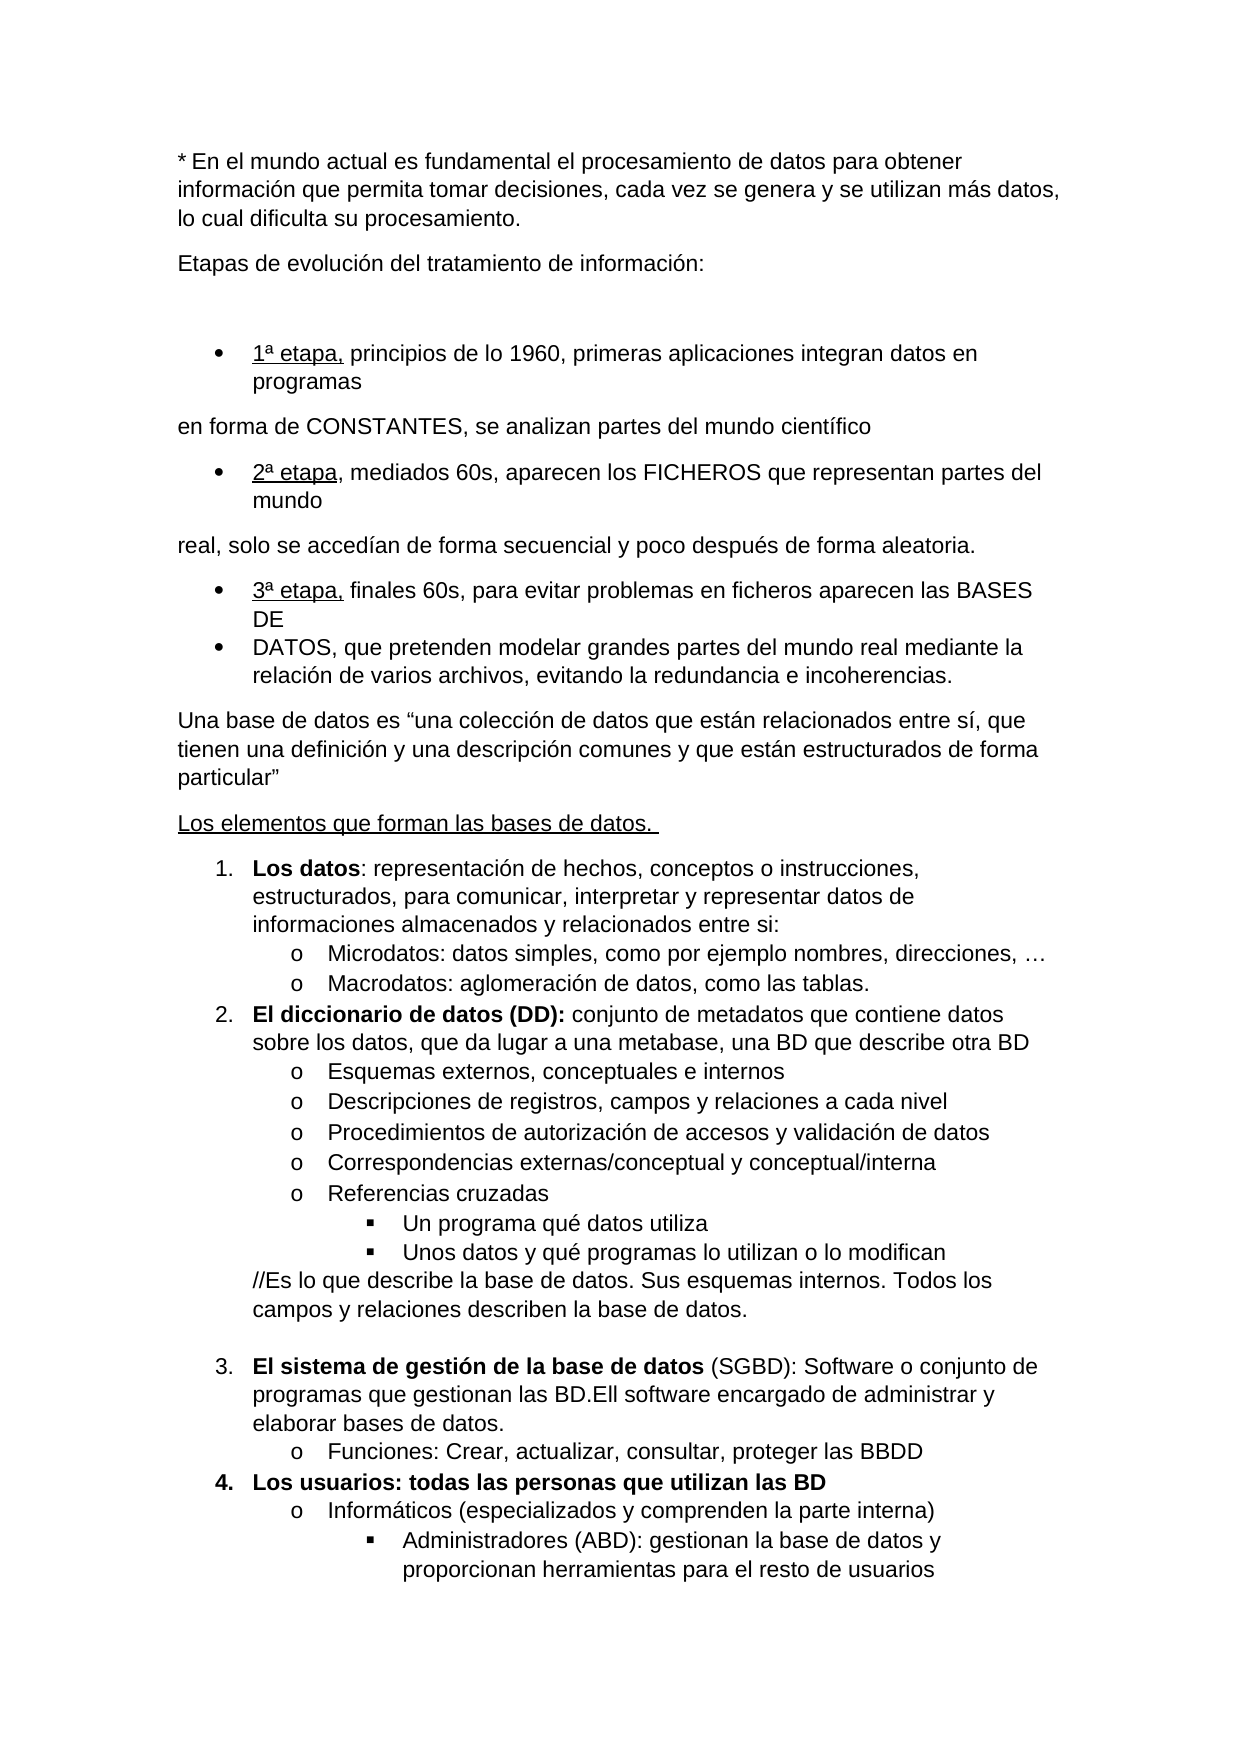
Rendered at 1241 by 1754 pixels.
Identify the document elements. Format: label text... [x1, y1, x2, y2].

list 3ª etapa, finales 60s, para evitar problemas en ficheros aparecen las BASES DE [215, 577, 1063, 632]
text * En el mundo actual es fundamental el procesamiento de datos para obtener información que permita tomar decisiones, cada vez se genera y se utilizan más datos, lo cual dificulta su procesamiento. [177, 148, 1063, 231]
list Macrodatos: aglomeración de datos, como las tablas. [290, 970, 1063, 999]
list Esquemas externos, conceptuales e internos [290, 1058, 1063, 1086]
list El diccionario de datos (DD): conjunto de metadatos que contiene datos sobre los datos, que da lugar a una metabase, una BD que describe otra BD [215, 1001, 1063, 1056]
text en forma de CONSTANTES, se analizan partes del mundo científico [177, 413, 1063, 440]
list DATOS, que pretenden modelar grandes partes del mundo real mediante la relación de varios archivos, evitando la redundancia e incoherencias. [215, 634, 1063, 689]
list El sistema de gestión de la base de datos (SGBD): Software o conjunto de programas que gestionan las BD.Ell software encargado de administrar y elaborar bases de datos. [215, 1353, 1063, 1436]
text real, solo se accedían de forma secuencial y poco después de forma aleatoria. [177, 532, 1063, 558]
list Descripciones de registros, campos y relaciones a cada nivel [290, 1088, 1063, 1117]
list Referencias cruzadas [290, 1180, 1063, 1208]
list Los usuarios: todas las personas que utilizan las BD [215, 1468, 1063, 1495]
list Microdatos: datos simples, como por ejemplo nombres, direcciones, … [290, 940, 1063, 968]
list Administradores (ABD): gestionan la base de datos y proporcionan herramientas para el resto de usuarios [365, 1527, 1063, 1582]
list Un programa qué datos utiliza [365, 1210, 1063, 1237]
list 2ª etapa, mediados 60s, aparecen los FICHEROS que representan partes del mundo [215, 458, 1063, 513]
list Los datos: representación de hechos, conceptos o instrucciones, estructurados, para comunicar, interpretar y representar datos de informaciones almacenados y relacionados entre si: [215, 854, 1063, 938]
list //Es lo que describe la base de datos. Sus esquemas internos. Todos los campos y relaciones describen la base de datos. [252, 1267, 1063, 1322]
text Etapas de evolución del tratamiento de información: [177, 249, 1063, 276]
text Los elementos que forman las bases de datos. [177, 809, 1063, 836]
list Informáticos (especializados y comprenden la parte interna) [290, 1497, 1063, 1525]
list Procedimientos de autorización de accesos y validación de datos [290, 1119, 1063, 1147]
text Una base de datos es “una colección de datos que están relacionados entre sí, que tienen una definición y una descripción comunes y que están estructurados de forma particular” [177, 707, 1063, 791]
list Unos datos y qué programas lo utilizan o lo modifican [365, 1239, 1063, 1265]
list Funciones: Crear, actualizar, consultar, proteger las BBDD [290, 1438, 1063, 1466]
list Correspondencias externas/conceptual y conceptual/interna [290, 1149, 1063, 1178]
list 1ª etapa, principios de lo 1960, primeras aplicaciones integran datos en programas [215, 340, 1063, 394]
